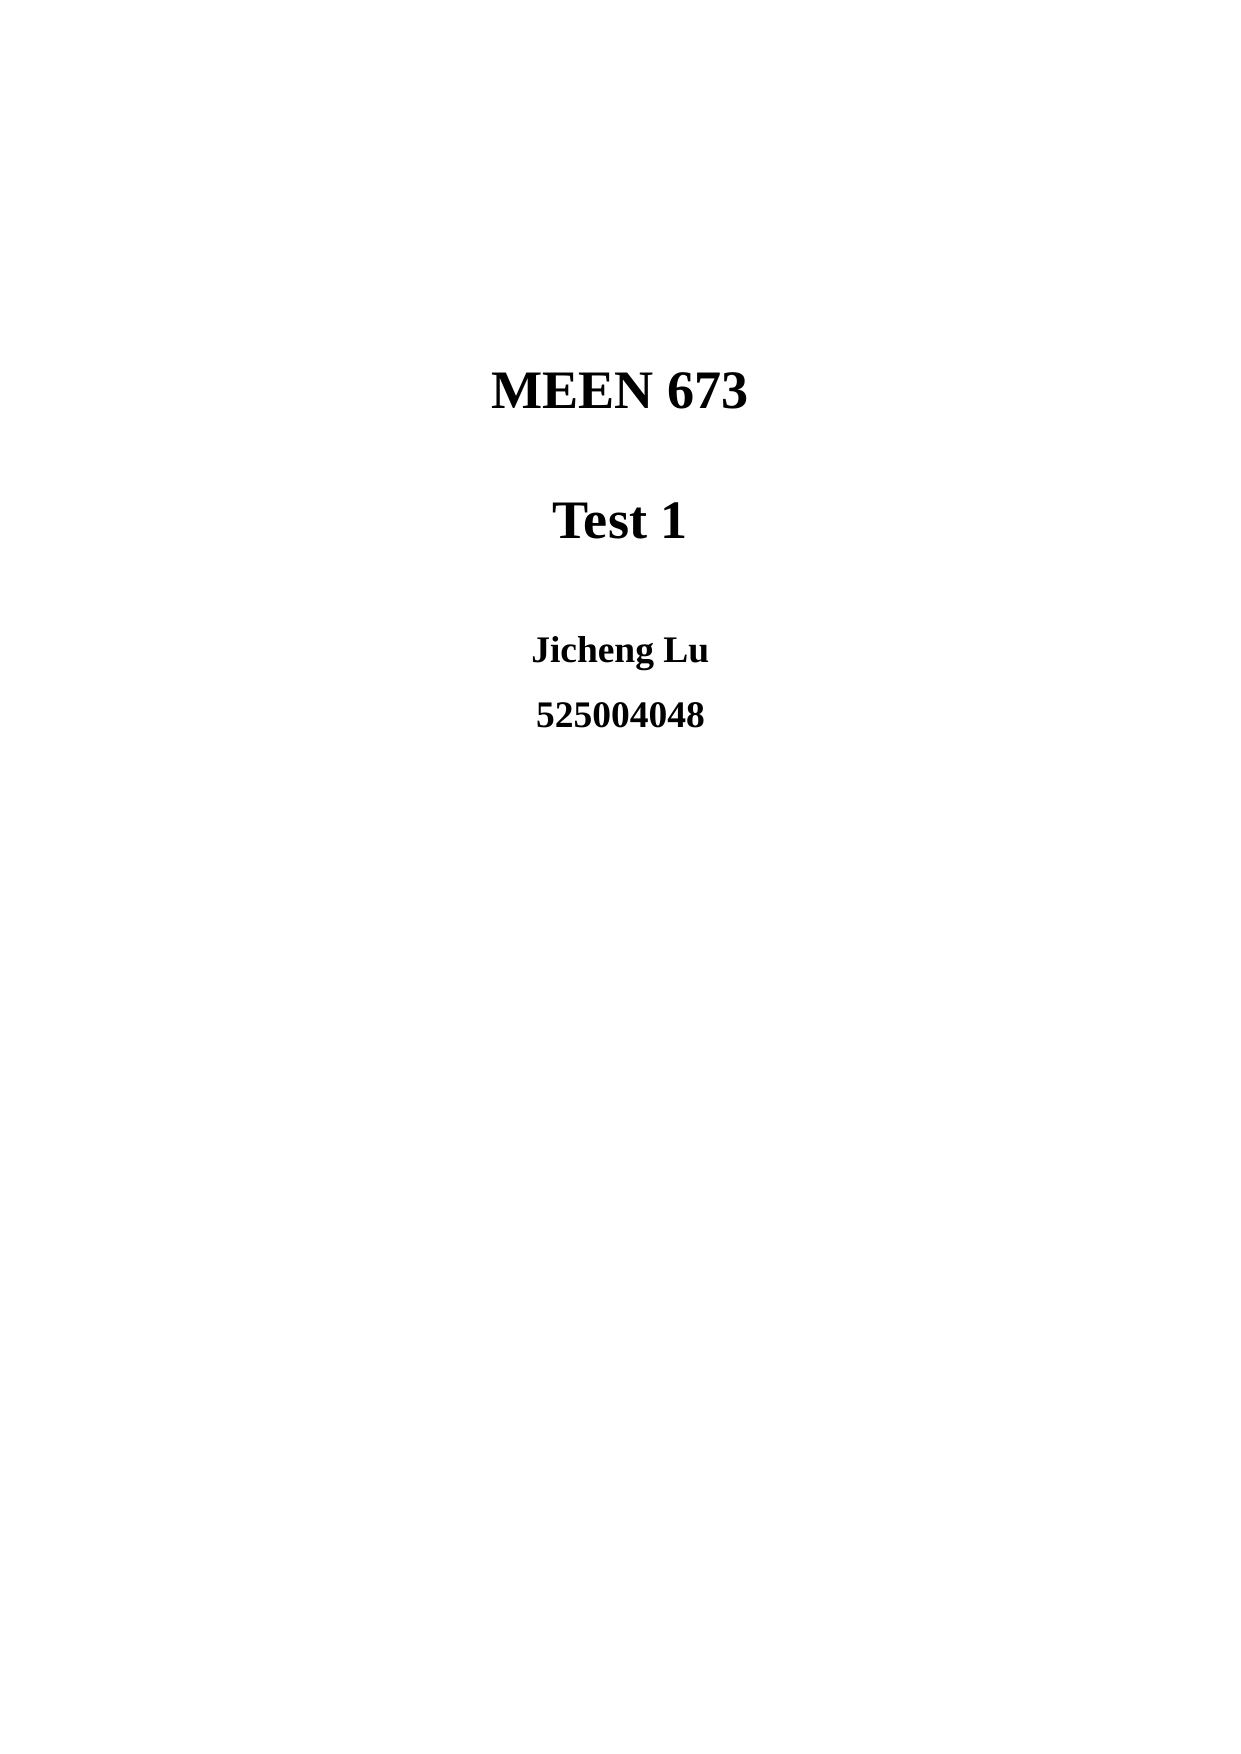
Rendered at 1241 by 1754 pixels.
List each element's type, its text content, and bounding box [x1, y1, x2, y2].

text Test 1 [187, 487, 1053, 552]
text Jicheng Lu [187, 617, 1053, 682]
text MEEN 673 [187, 357, 1053, 422]
text 525004048 [187, 682, 1053, 747]
